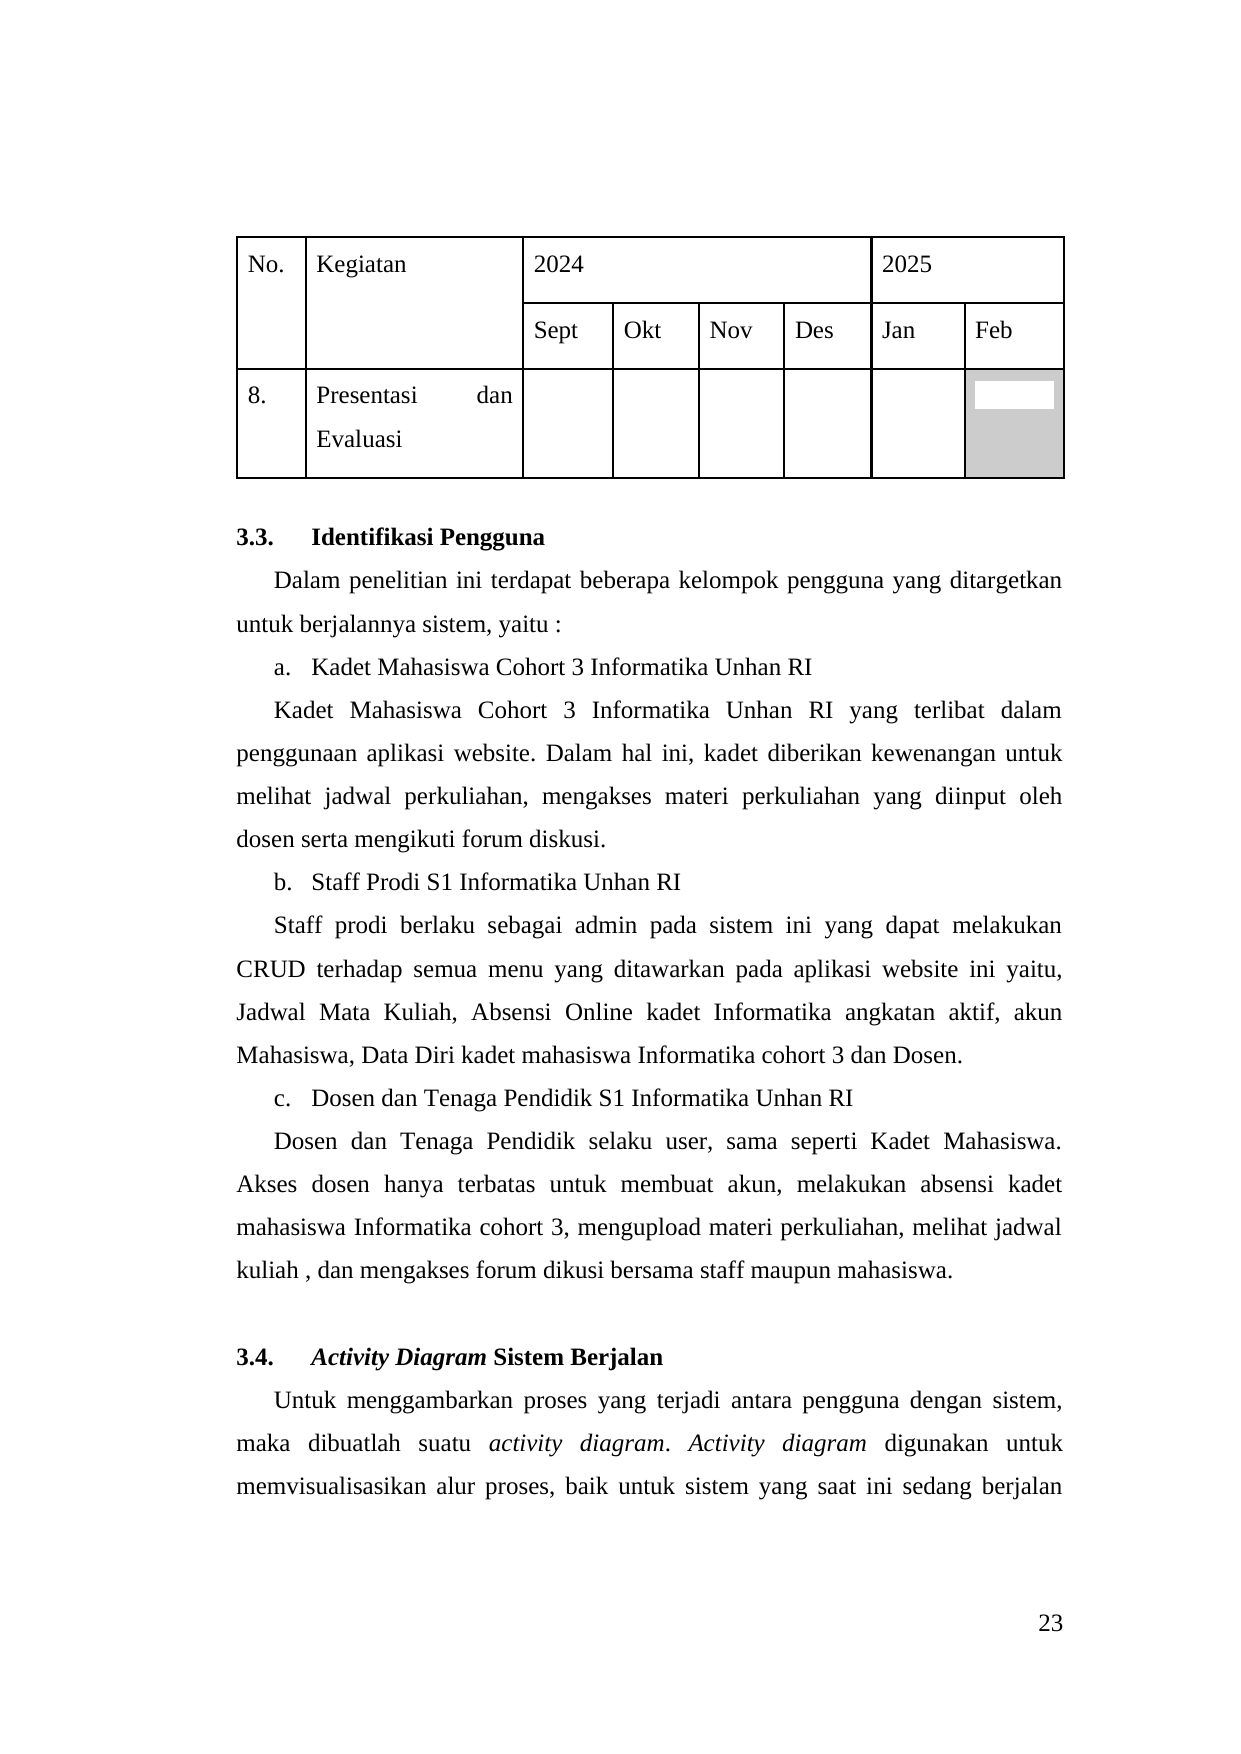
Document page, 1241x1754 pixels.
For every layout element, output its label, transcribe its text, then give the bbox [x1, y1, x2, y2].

text Kadet Mahasiswa Cohort 3 Informatika Unhan RI yang terlibat dalam penggunaan aplikasi website. Dalam hal ini, kadet diberikan kewenangan untuk melihat jadwal perkuliahan, mengakses materi perkuliahan yang diinput oleh dosen serta mengikuti forum diskusi. [236, 695, 1063, 853]
table_header No. [238, 238, 305, 368]
table_cell Des [785, 304, 870, 368]
text Dosen dan Tenaga Pendidik selaku user, sama seperti Kadet Mahasiswa. Akses dosen hanya terbatas untuk membuat akun, melakukan absensi kadet mahasiswa Informatika cohort 3, mengupload materi perkuliahan, melihat jadwal kuliah , dan mengakses forum dikusi bersama staff maupun mahasiswa. [236, 1126, 1063, 1284]
table_cell 8. [238, 370, 305, 477]
list Staff Prodi S1 Informatika Unhan RI [274, 867, 1063, 896]
text Staff prodi berlaku sebagai admin pada sistem ini yang dapat melakukan CRUD terhadap semua menu yang ditawarkan pada aplikasi website ini yaitu, Jadwal Mata Kuliah, Absensi Online kadet Informatika angkatan aktif, akun Mahasiswa, Data Diri kadet mahasiswa Informatika cohort 3 dan Dosen. [236, 911, 1063, 1069]
list Kadet Mahasiswa Cohort 3 Informatika Unhan RI [274, 652, 1063, 681]
table_cell Okt [614, 304, 698, 368]
subtitle Identifikasi Pengguna [236, 522, 1063, 551]
list Dosen dan Tenaga Pendidik S1 Informatika Unhan RI [274, 1083, 1063, 1112]
text Dalam penelitian ini terdapat beberapa kelompok pengguna yang ditargetkan untuk berjalannya sistem, yaitu : [236, 566, 1063, 637]
table_cell Feb [966, 304, 1063, 368]
table_cell [785, 370, 870, 477]
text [236, 1385, 1063, 1500]
table_cell [873, 370, 964, 477]
table_cell [524, 370, 612, 477]
table_cell [966, 370, 1063, 477]
table_cell Sept [524, 304, 612, 368]
table_cell [700, 370, 783, 477]
table_cell Presentasi dan Evaluasi [307, 370, 522, 477]
subtitle Activity Diagram Sistem Berjalan [236, 1342, 1063, 1371]
table_header 2024 [524, 238, 870, 302]
table_cell Nov [700, 304, 783, 368]
table_header 2025 [873, 238, 1063, 302]
table_header Kegiatan [307, 238, 522, 368]
table_cell Jan [873, 304, 964, 368]
table_cell [614, 370, 698, 477]
